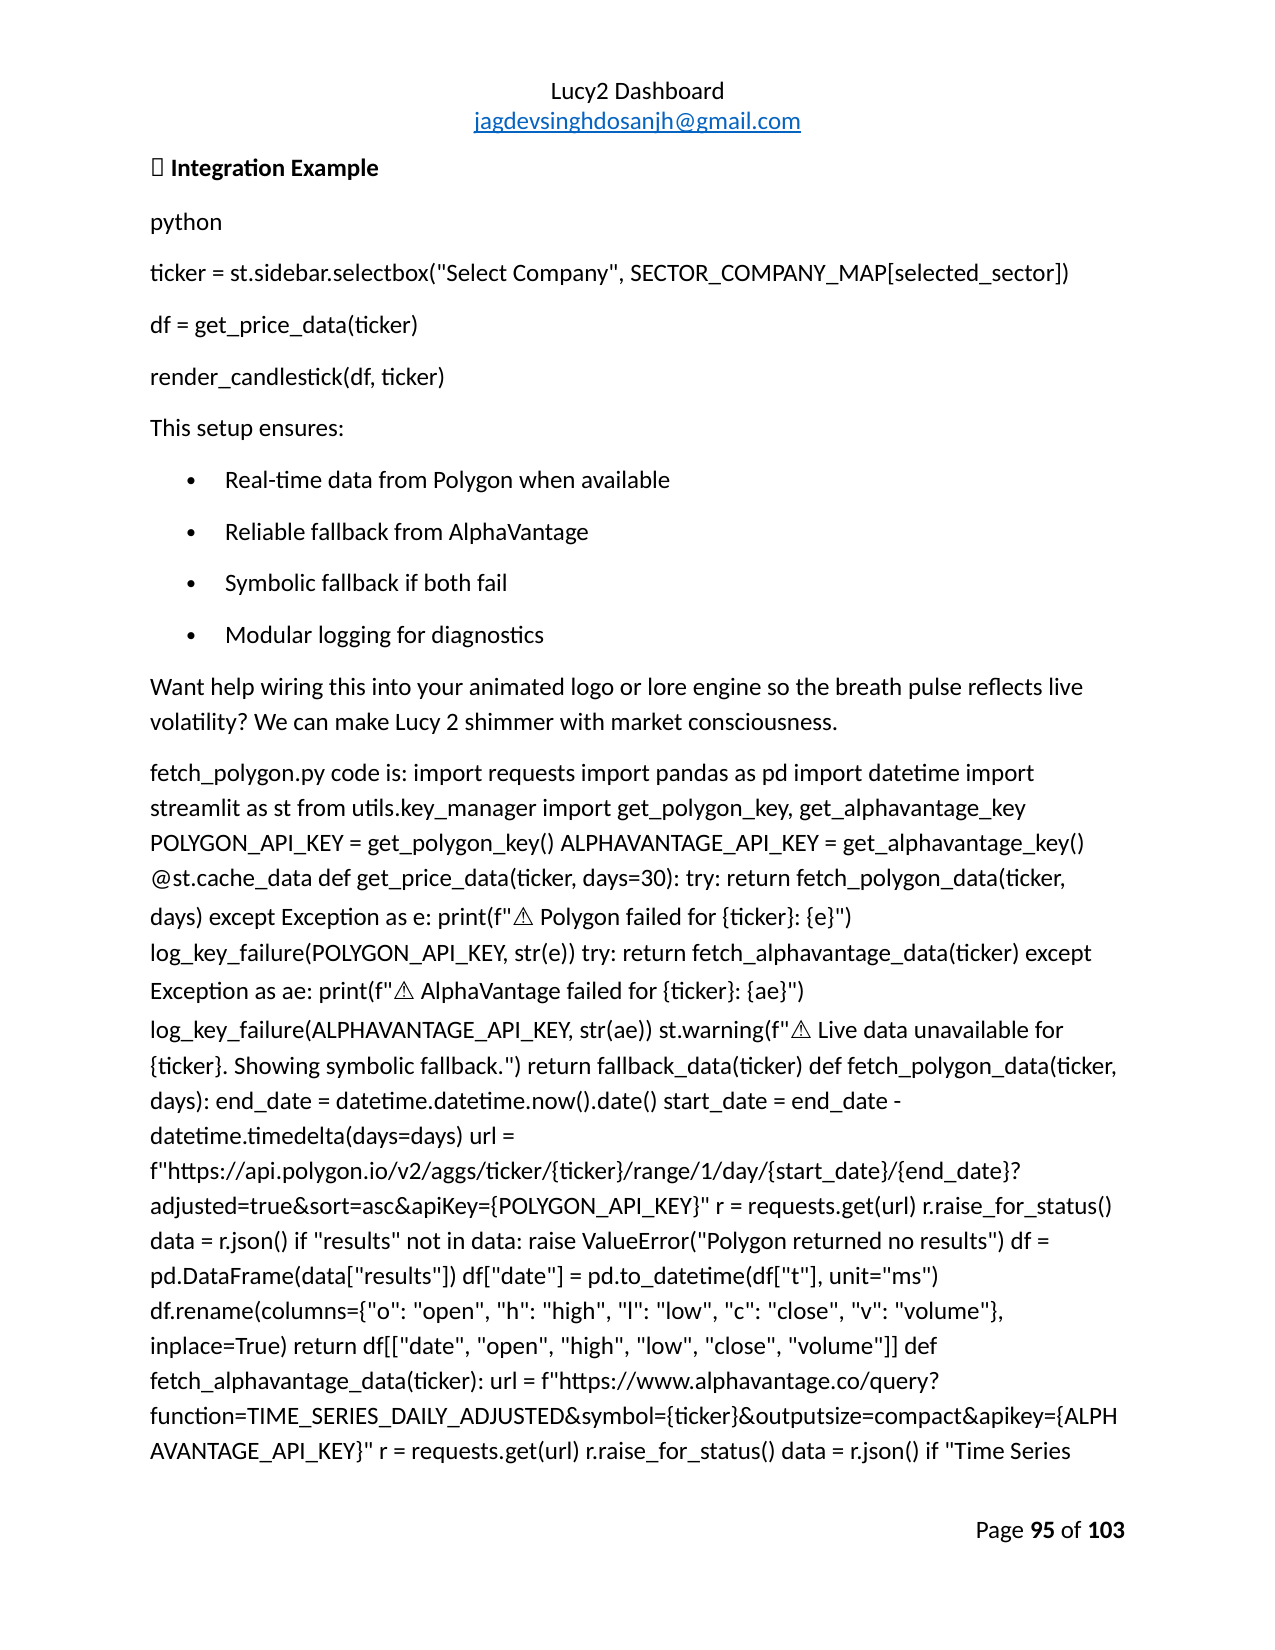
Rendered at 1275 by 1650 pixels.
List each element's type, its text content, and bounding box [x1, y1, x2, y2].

text ticker = st.sidebar.selectbox("Select Company", SECTOR_COMPANY_MAP[selected_sector]) [150, 257, 1125, 288]
text render_candlestick(df, ticker) [150, 361, 1125, 391]
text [150, 757, 1125, 1466]
text df = get_price_data(ticker) [150, 309, 1125, 340]
list Modular logging for diagnostics [187, 619, 1125, 650]
text This setup ensures: [150, 412, 1125, 443]
list Reliable fallback from AlphaVantage [187, 516, 1125, 546]
list Symbolic fallback if both fail [187, 567, 1125, 598]
text Want help wiring this into your animated logo or lore engine so the breath pulse reflects live volatility? We can make Lucy 2 shimmer with market consciousness. [150, 671, 1125, 736]
list Real-time data from Polygon when available [187, 464, 1125, 495]
text 🧬 Integration Example [150, 150, 1125, 184]
text python [150, 206, 1125, 236]
